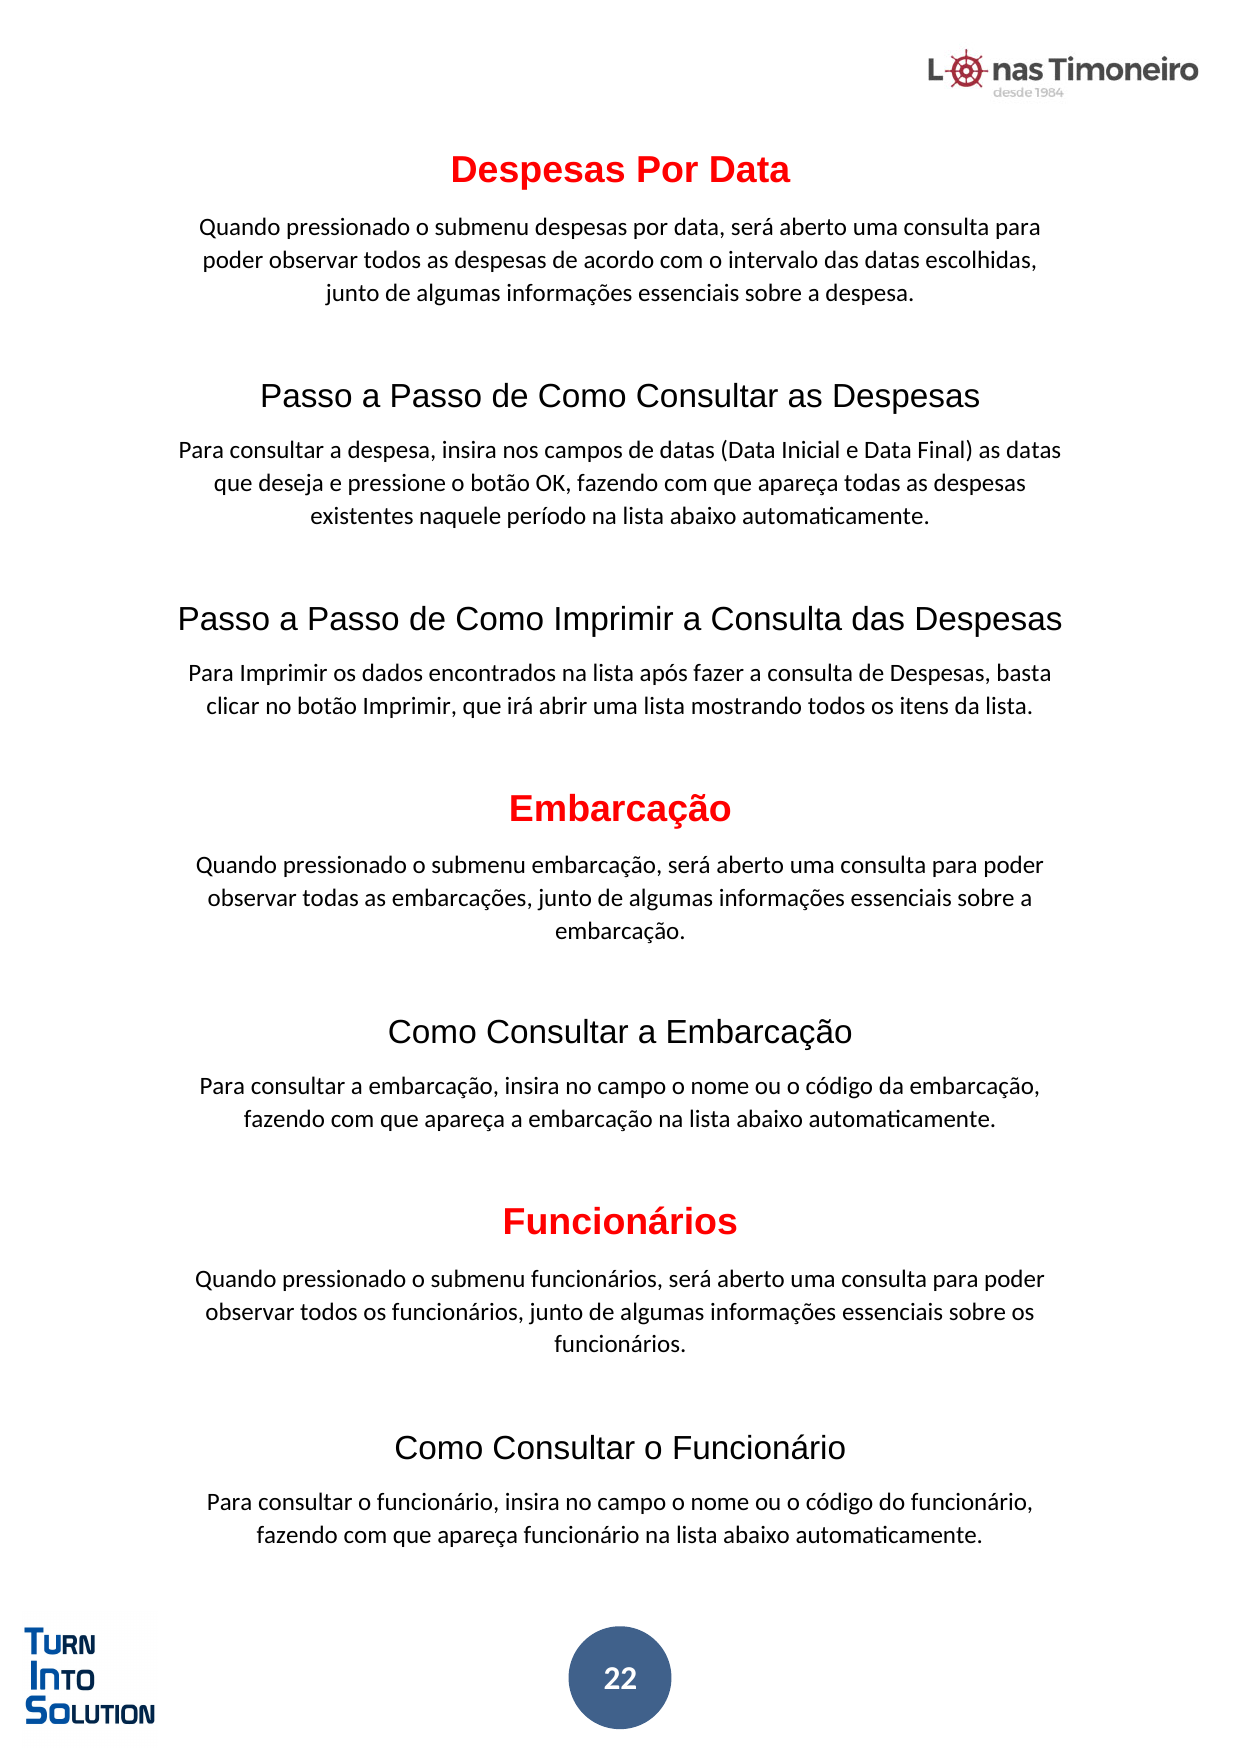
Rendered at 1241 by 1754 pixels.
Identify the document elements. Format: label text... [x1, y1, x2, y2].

picture [928, 26, 1199, 123]
text Quando pressionado o submenu embarcação, será aberto uma consulta para poder observar todas as embarcações, junto de algumas informações essenciais sobre a embarcação. [177, 850, 1063, 946]
text Como Consultar o Funcionário [177, 1428, 1063, 1466]
text Para consultar o funcionário, insira no campo o nome ou o código do funcionário, fazendo com que apareça funcionário na lista abaixo automaticamente. [177, 1486, 1063, 1549]
text Como Consultar a Embarcação [177, 1012, 1063, 1050]
text Passo a Passo de Como Imprimir a Consulta das Despesas [177, 599, 1063, 637]
picture [22, 1611, 159, 1748]
text Para consultar a embarcação, insira no campo o nome ou o código da embarcação, fazendo com que apareça a embarcação na lista abaixo automaticamente. [177, 1070, 1063, 1133]
text Quando pressionado o submenu despesas por data, será aberto uma consulta para poder observar todos as despesas de acordo com o intervalo das datas escolhidas, junto de algumas informações essenciais sobre a despesa. [177, 211, 1063, 307]
text Despesas Por Data [177, 148, 1063, 191]
text Para Imprimir os dados encontrados na lista após fazer a consulta de Despesas, basta clicar no botão Imprimir, que irá abrir uma lista mostrando todos os itens da lista. [177, 657, 1063, 721]
text Passo a Passo de Como Consultar as Despesas [177, 376, 1063, 414]
text Quando pressionado o submenu funcionários, será aberto uma consulta para poder observar todos os funcionários, junto de algumas informações essenciais sobre os funcionários. [177, 1263, 1063, 1359]
text Funcionários [177, 1199, 1063, 1243]
text Embarcação [177, 786, 1063, 829]
text Para consultar a despesa, insira nos campos de datas (Data Inicial e Data Final) as datas que deseja e pressione o botão OK, fazendo com que apareça todas as despesas existentes naquele período na lista abaixo automaticamente. [177, 434, 1063, 530]
